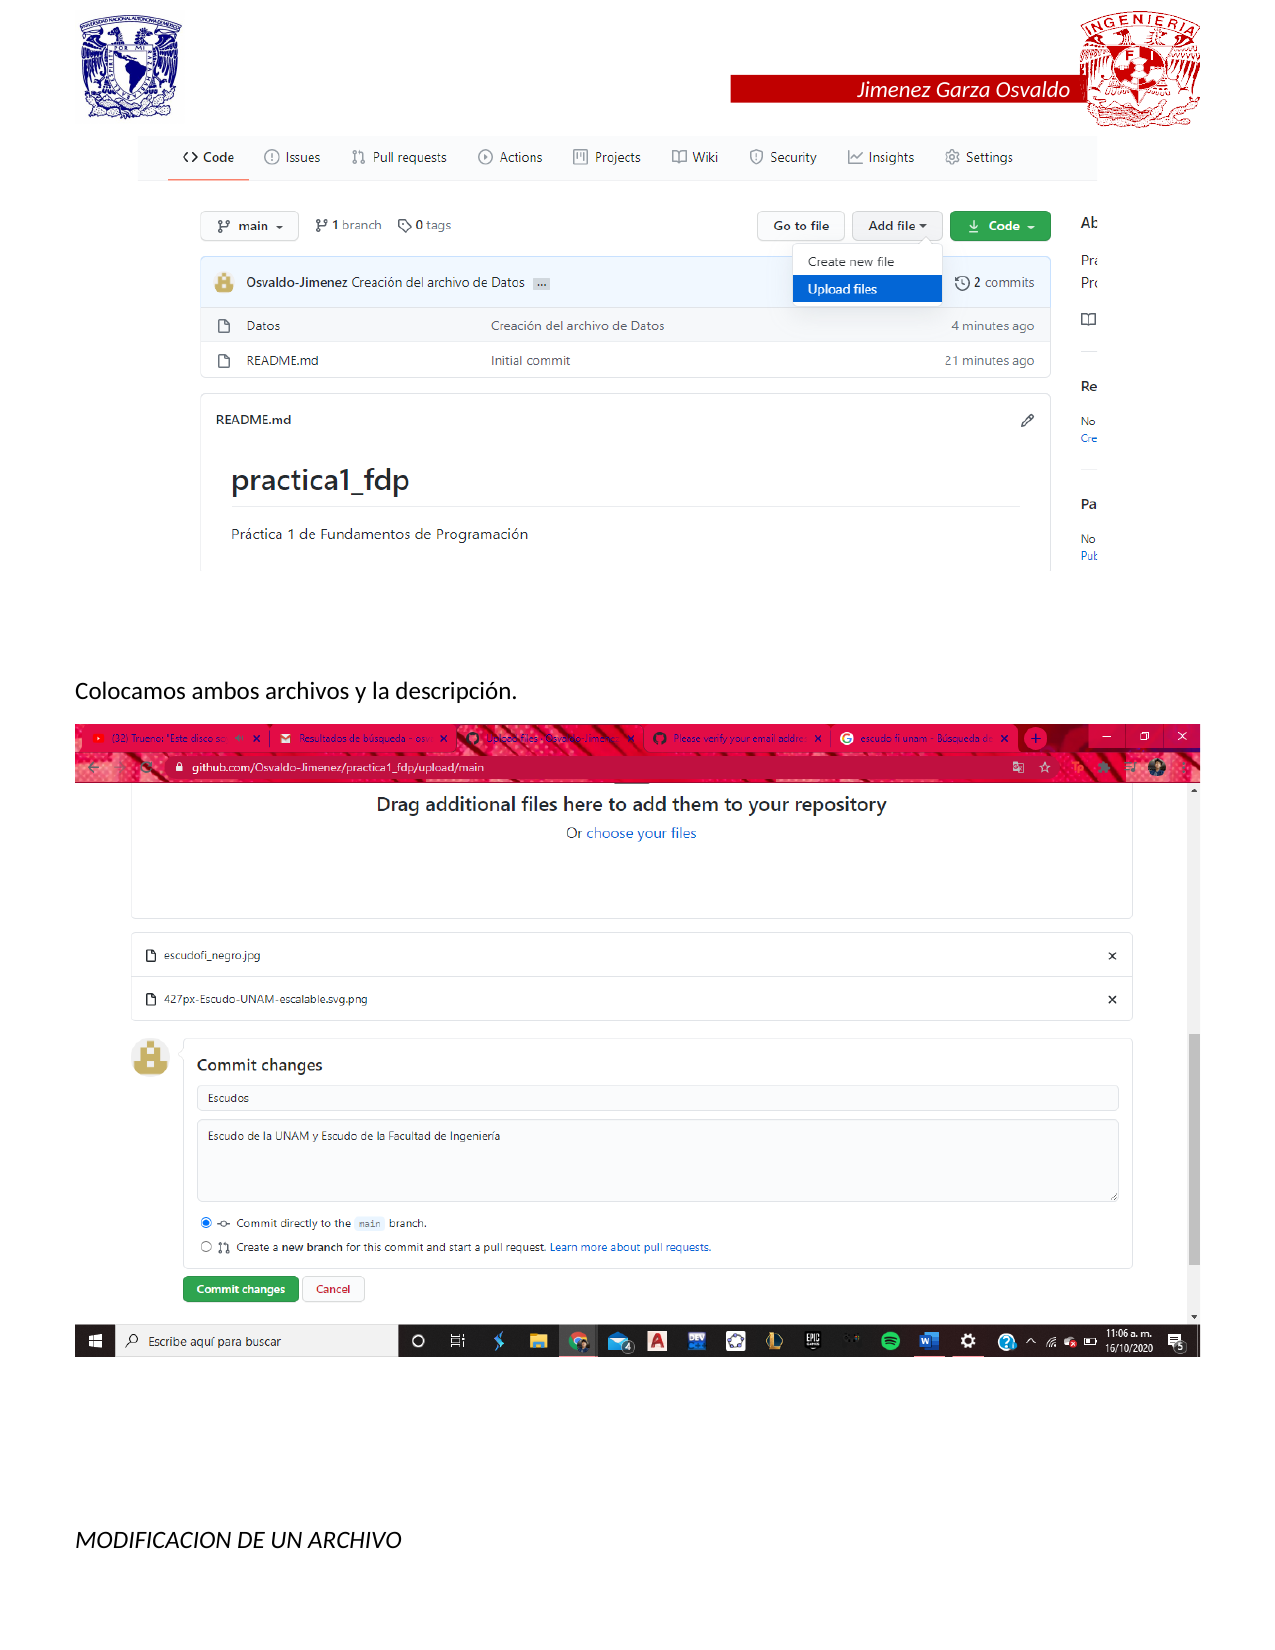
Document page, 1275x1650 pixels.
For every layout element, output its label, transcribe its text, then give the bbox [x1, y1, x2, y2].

picture [1079, 11, 1200, 128]
text MODIFICACION DE UN ARCHIVO [75, 1525, 1200, 1555]
picture [75, 724, 1200, 1357]
text Colocamos ambos archivos y la descripción. [75, 675, 1200, 706]
picture [75, 10, 185, 124]
picture [137, 136, 1098, 571]
